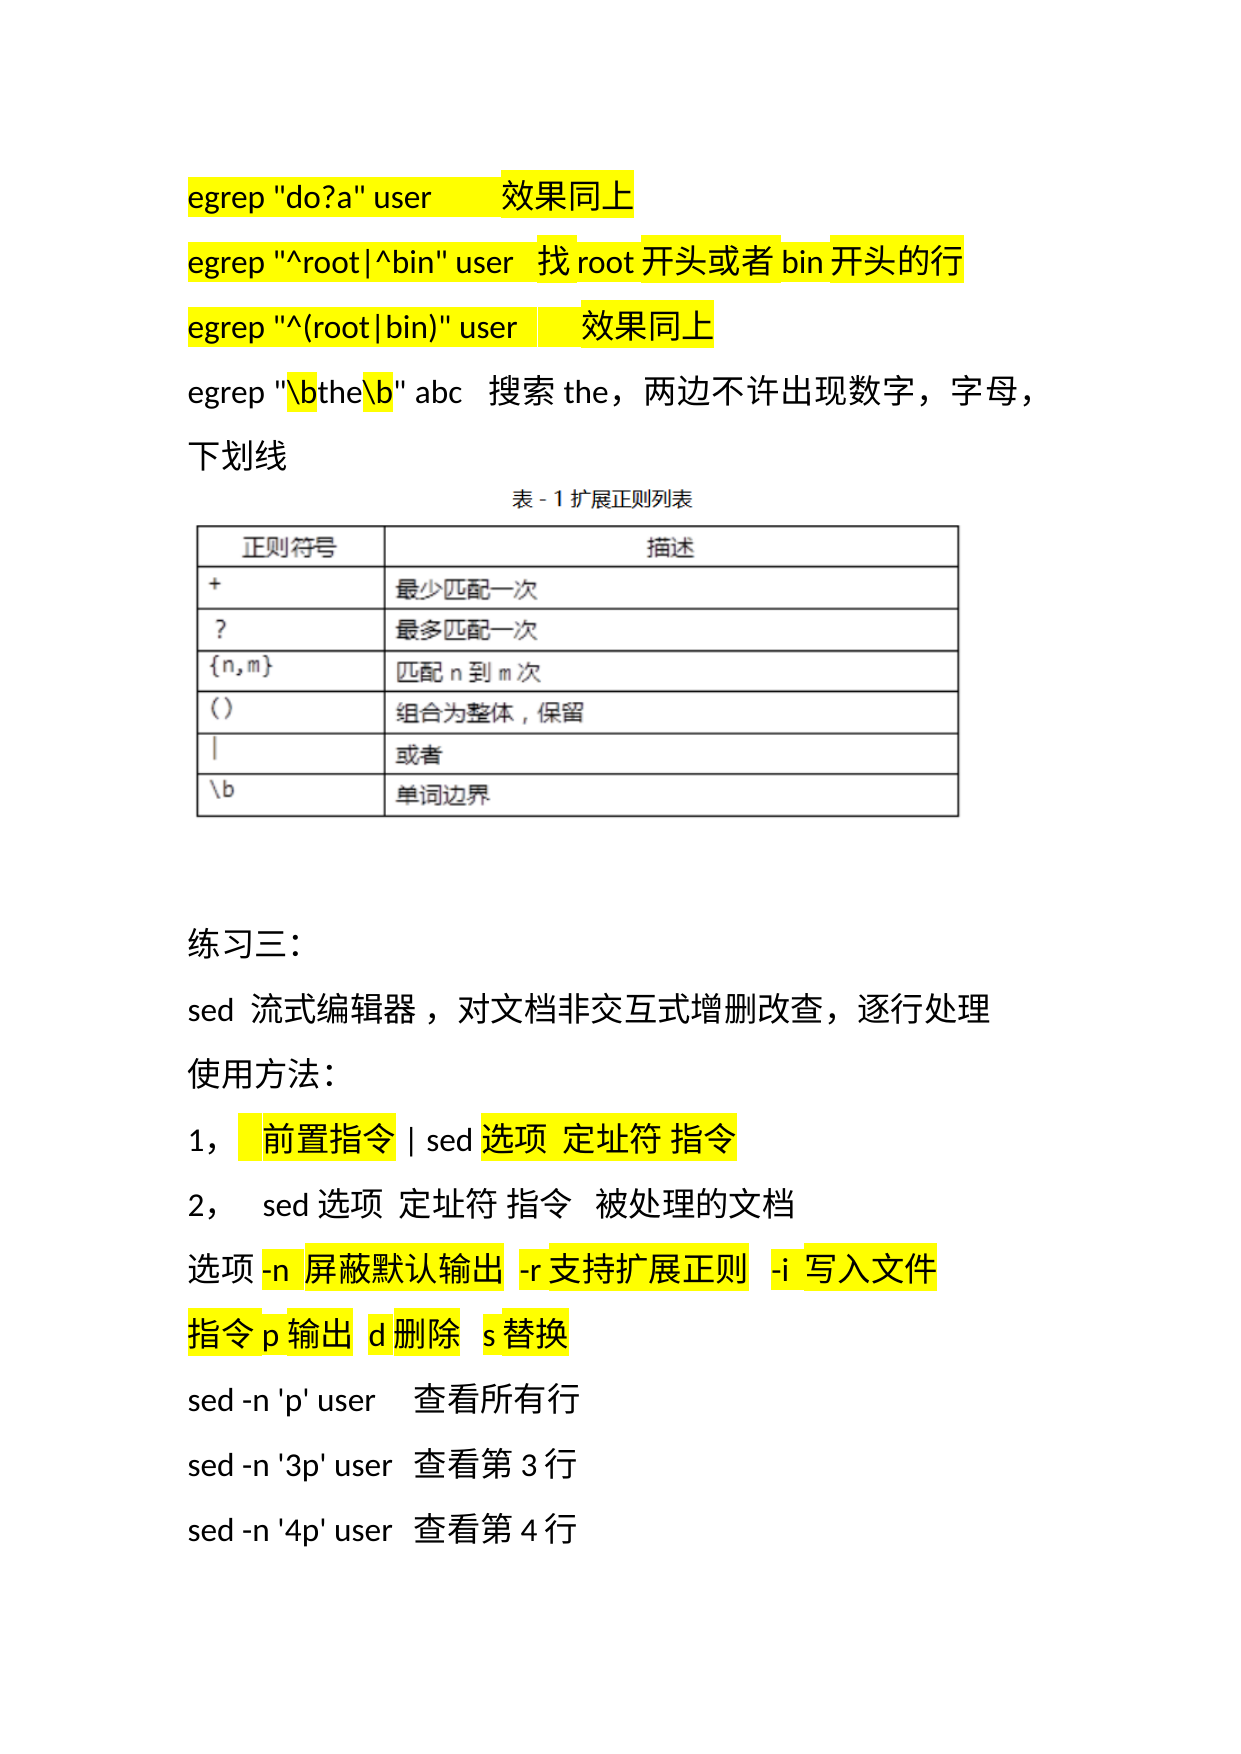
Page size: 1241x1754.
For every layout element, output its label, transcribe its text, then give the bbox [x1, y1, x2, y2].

text egrep "do?a" user 效果同上 [187, 162, 1053, 227]
text sed -n 'p' user 查看所有行 [187, 1364, 1053, 1429]
text egrep "^(root|bin)" user 效果同上 [187, 292, 1053, 357]
text 使用方法： [187, 1039, 1053, 1104]
list 前置指令 | sed 选项 定址符 指令 [187, 1104, 1053, 1169]
text egrep "\bthe\b" abc 搜索the，两边不许出现数字，字母，下划线 [187, 357, 1053, 487]
text egrep "^root|^bin" user 找root开头或者bin开头的行 [187, 227, 1053, 292]
picture [187, 487, 966, 826]
list sed 选项 定址符 指令 被处理的文档 [187, 1169, 1053, 1234]
text sed -n '3p' user 查看第3行 [187, 1429, 1053, 1494]
text sed -n '4p' user 查看第4行 [187, 1494, 1053, 1559]
text sed 流式编辑器 ，对文档非交互式增删改查，逐行处理 [187, 974, 1053, 1039]
text 练习三： [187, 909, 1053, 974]
text 选项 -n 屏蔽默认输出 -r 支持扩展正则 -i 写入文件 [187, 1234, 1053, 1299]
text 指令 p 输出 d 删除 s替换 [187, 1299, 1053, 1364]
